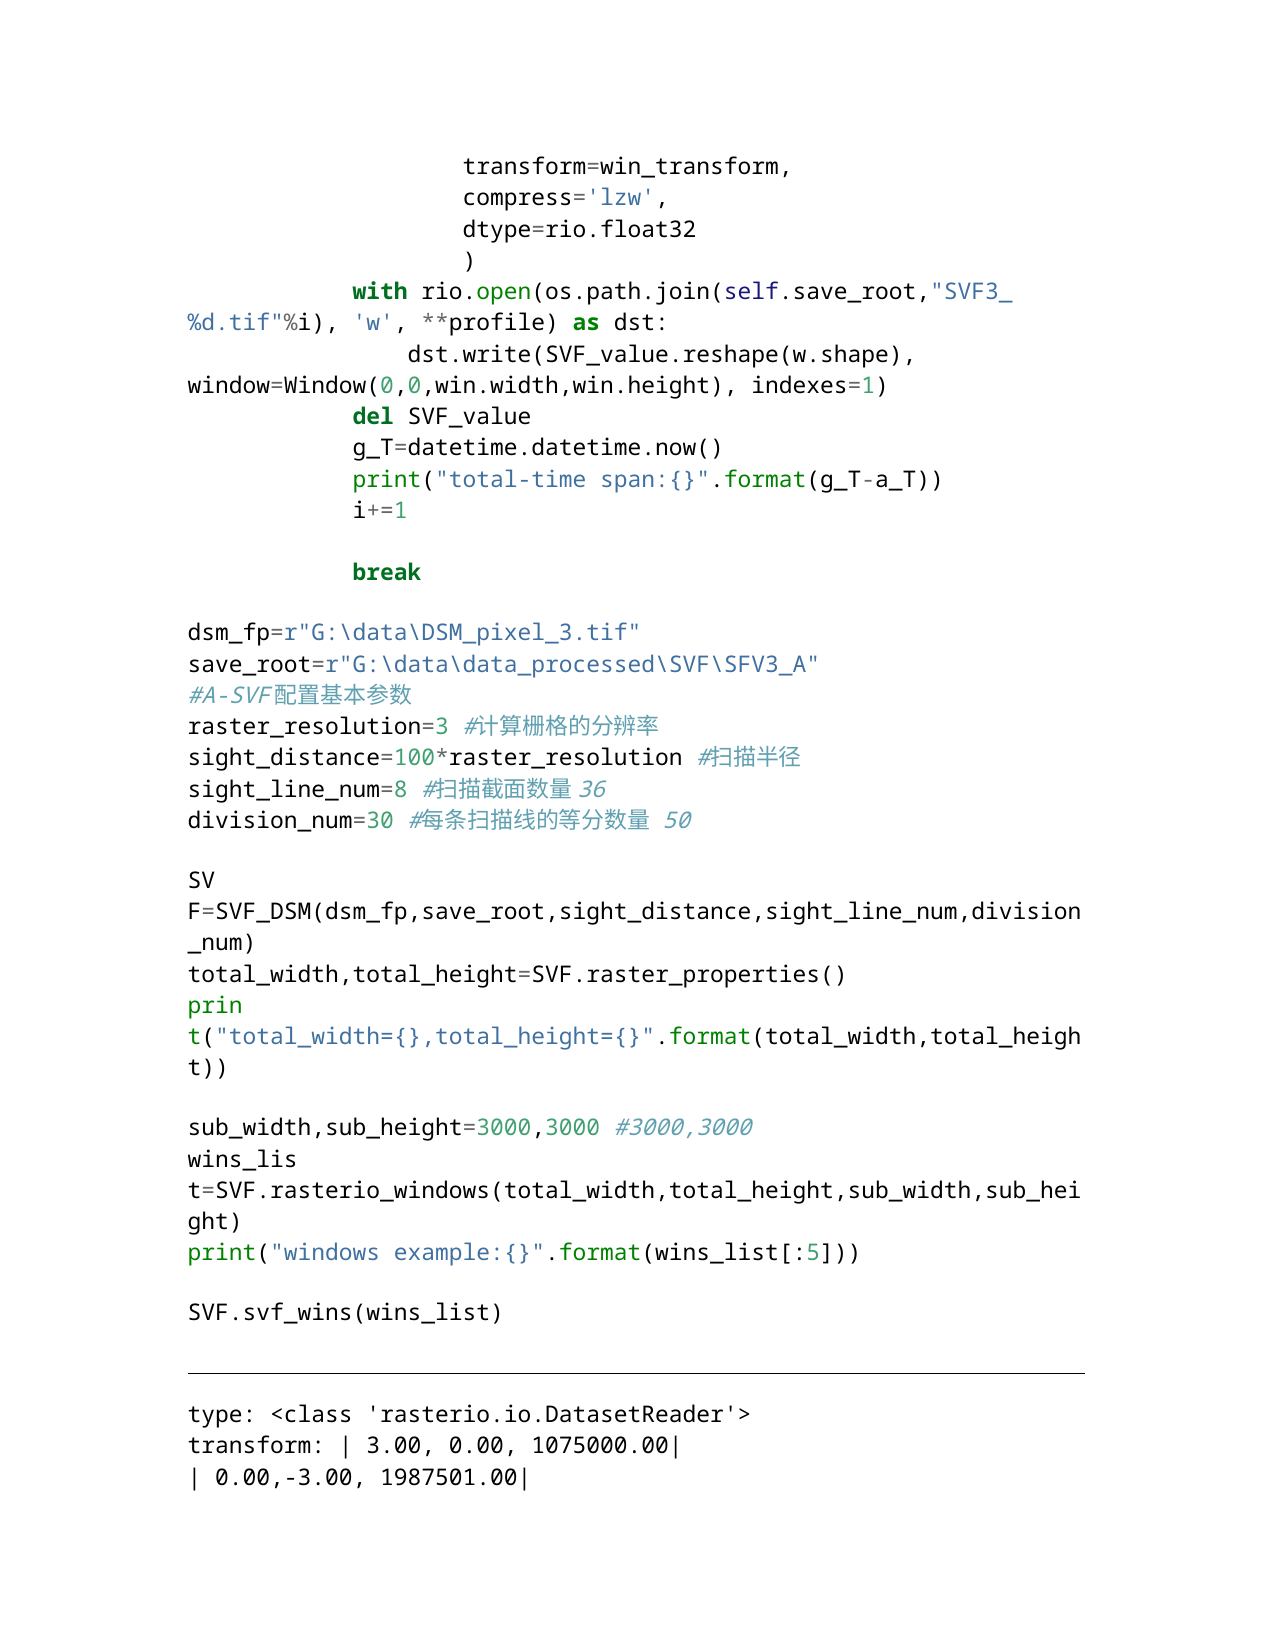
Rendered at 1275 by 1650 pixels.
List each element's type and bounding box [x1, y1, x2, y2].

text [187, 1398, 1087, 1492]
text [187, 150, 1087, 1327]
